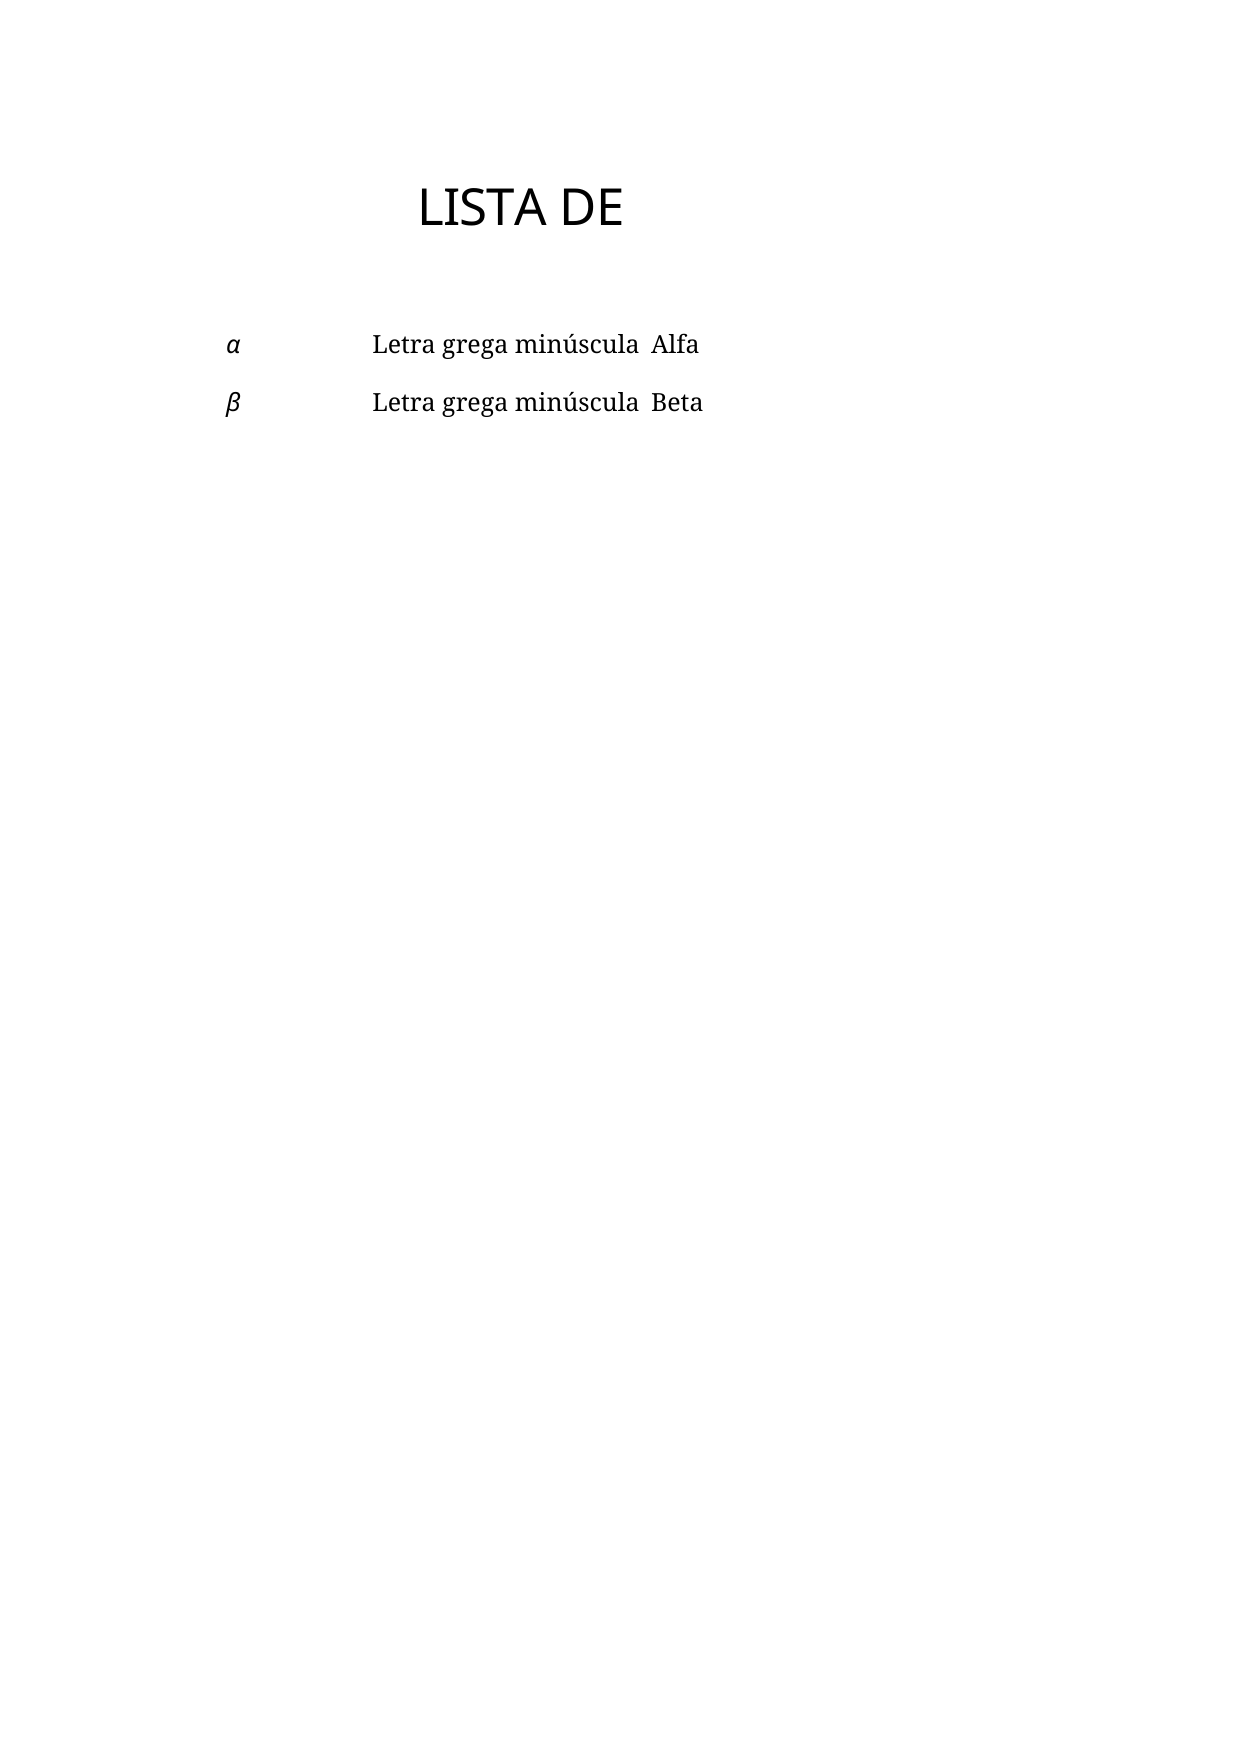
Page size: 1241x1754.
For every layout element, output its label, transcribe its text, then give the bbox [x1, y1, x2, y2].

text β Letra grega minúscula Beta [226, 384, 1240, 418]
text α Letra grega minúscula Alfa [226, 326, 1240, 360]
